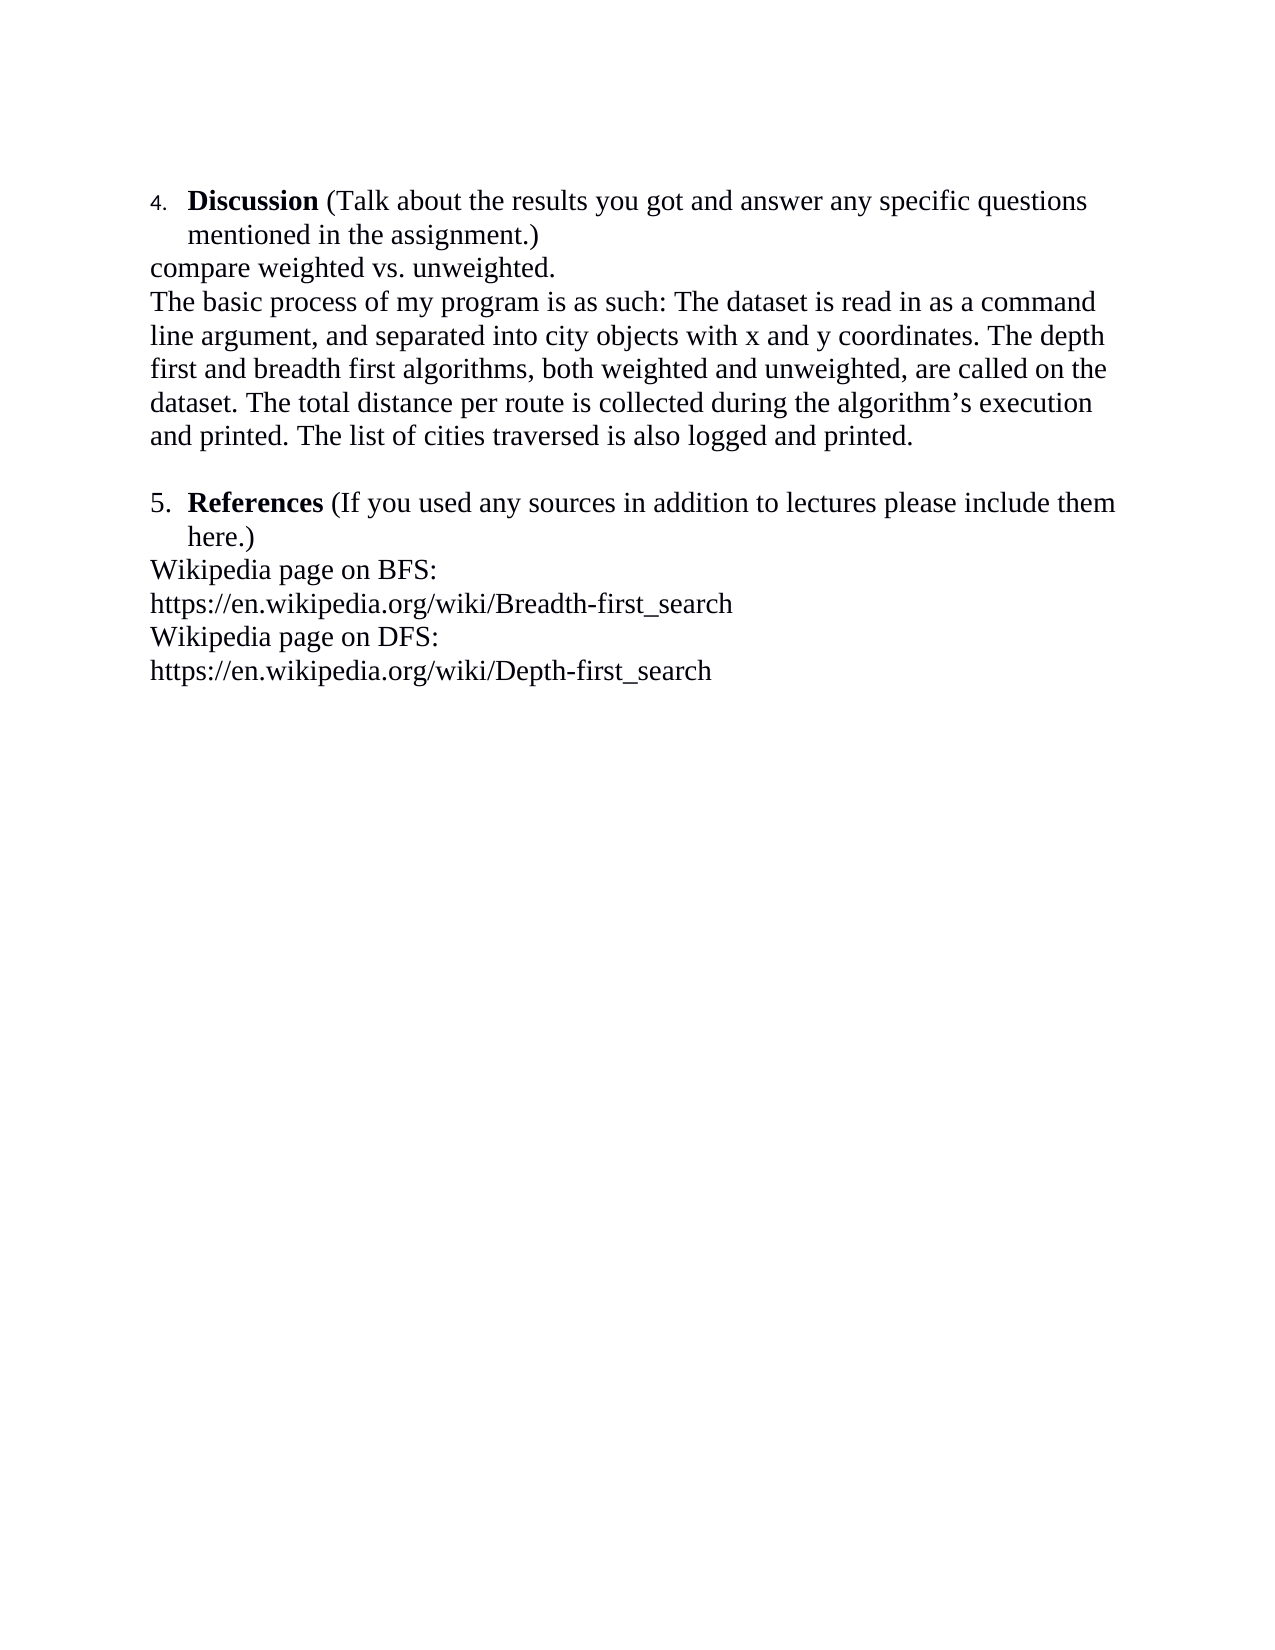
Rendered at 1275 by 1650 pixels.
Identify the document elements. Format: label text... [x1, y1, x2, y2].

text https://en.wikipedia.org/wiki/Breadth-first_search [150, 586, 1125, 619]
text https://en.wikipedia.org/wiki/Depth-first_search [150, 653, 1125, 687]
list Discussion (Talk about the results you got and answer any specific questions mentioned in the assignment.) [150, 183, 1125, 251]
text Wikipedia page on BFS: [150, 552, 1125, 586]
text Wikipedia page on DFS: [150, 619, 1125, 653]
text compare weighted vs. unweighted. [150, 251, 1125, 284]
list References (If you used any sources in addition to lectures please include them here.) [150, 485, 1125, 552]
text The basic process of my program is as such: The dataset is read in as a command line argument, and separated into city objects with x and y coordinates. The depth first and breadth first algorithms, both weighted and unweighted, are called on the dataset. The total distance per route is collected during the algorithm’s execution and printed. The list of cities traversed is also logged and printed. [150, 284, 1125, 452]
